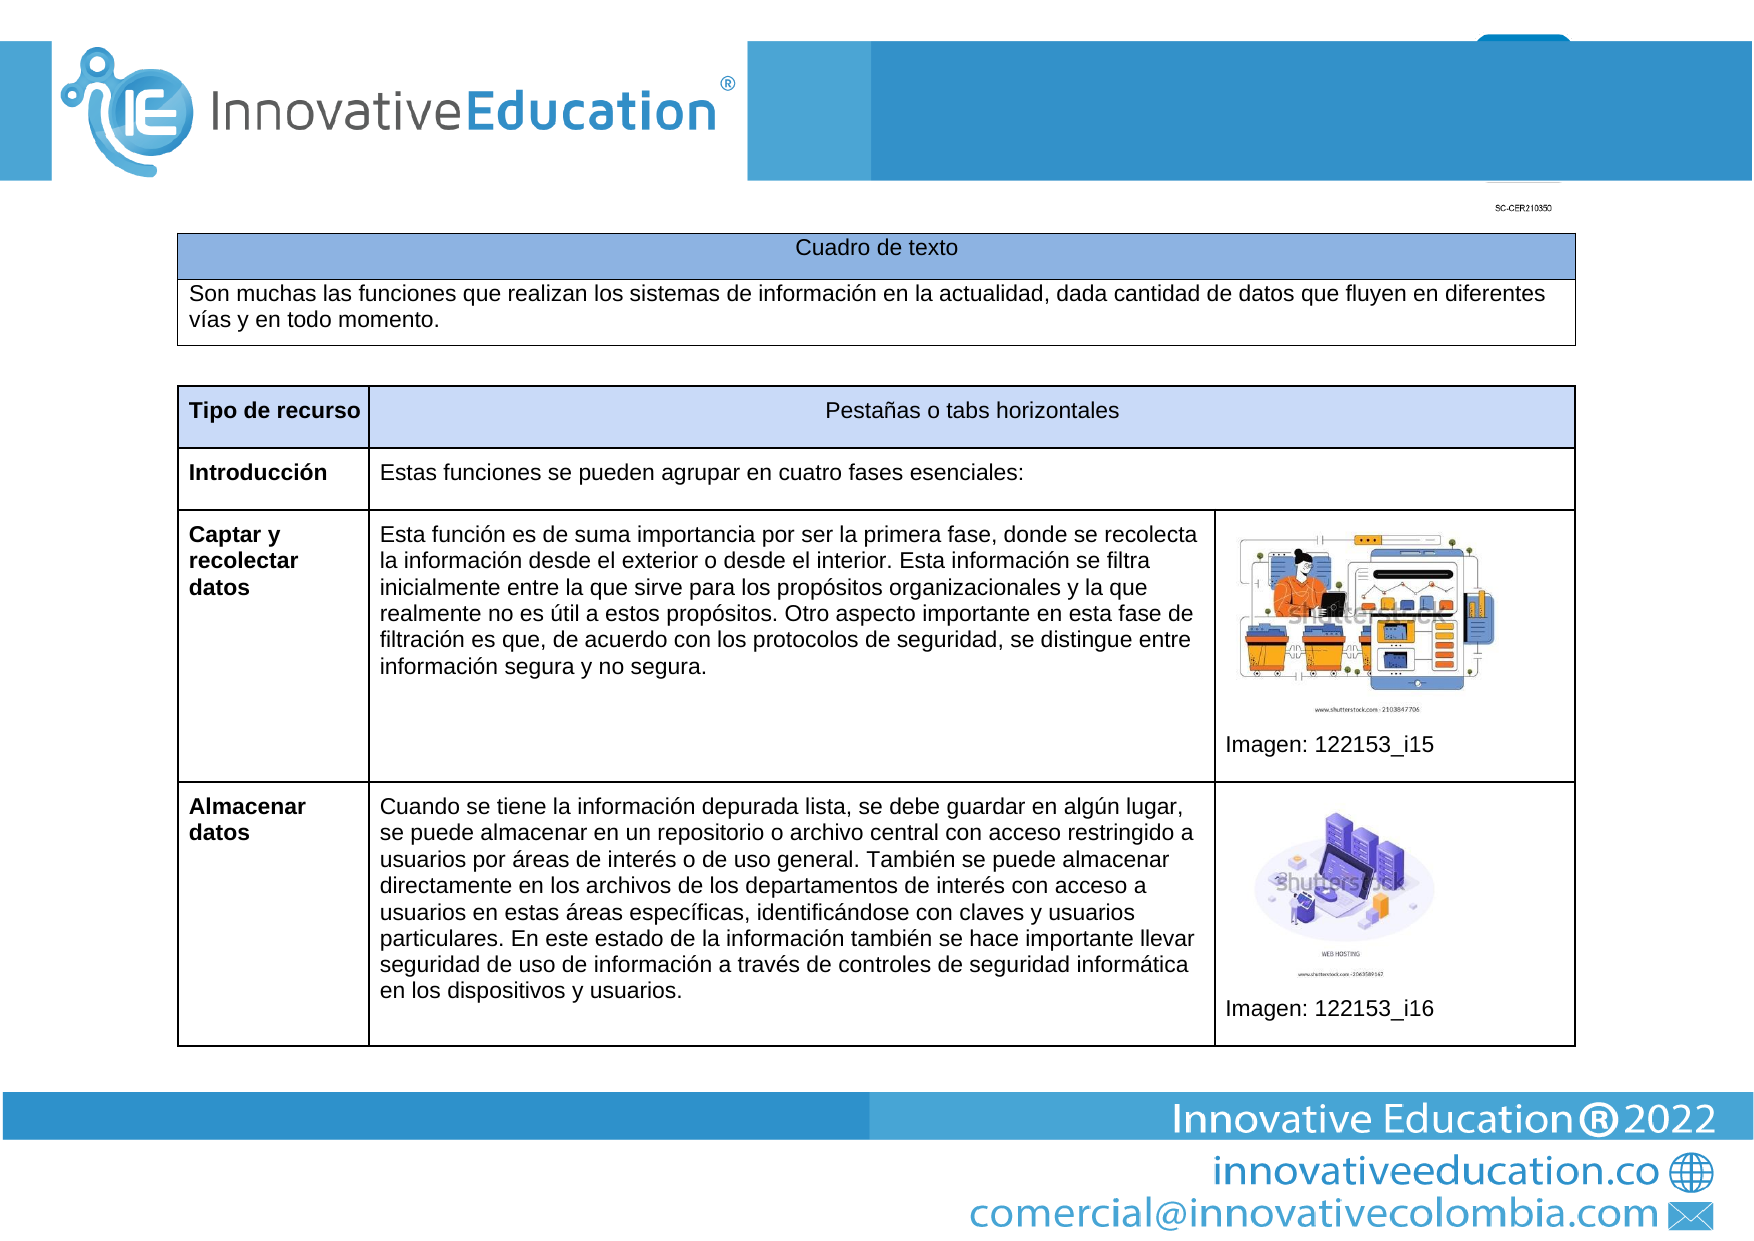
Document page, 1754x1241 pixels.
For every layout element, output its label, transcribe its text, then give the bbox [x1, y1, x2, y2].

picture [1225, 521, 1509, 714]
picture [0, 28, 1752, 214]
picture [1225, 793, 1456, 978]
table_cell Son muchas las funciones que realizan los sistemas de información en la actualidad, dada cantidad de datos que fluyen en diferentes vías y en todo momento. [178, 280, 1575, 345]
table_cell Almacenar datos [179, 783, 368, 1045]
table_cell Captar y recolectar datos [179, 511, 368, 781]
table_header Tipo de recurso [179, 387, 368, 447]
table_header Cuadro de texto [178, 234, 1575, 279]
picture [2, 1091, 1754, 1237]
table_cell Esta función es de suma importancia por ser la primera fase, donde se recolecta la información desde el exterior o desde el interior. Esta información se filtra inicialmente entre la que sirve para los propósitos organizacionales y la que realmente no es útil a estos propósitos. Otro aspecto importante en esta fase de filtración es que, de acuerdo con los protocolos de seguridad, se distingue entre información segura y no segura. [370, 511, 1214, 781]
table_cell Cuando se tiene la información depurada lista, se debe guardar en algún lugar, se puede almacenar en un repositorio o archivo central con acceso restringido a usuarios por áreas de interés o de uso general. También se puede almacenar directamente en los archivos de los departamentos de interés con acceso a usuarios en estas áreas específicas, identificándose con claves y usuarios particulares. En este estado de la información también se hace importante llevar seguridad de uso de información a través de controles de seguridad informática en los dispositivos y usuarios. [370, 783, 1214, 1045]
table_cell Estas funciones se pueden agrupar en cuatro fases esenciales: [370, 449, 1574, 508]
table_cell Imagen: 122153_i15 [1216, 511, 1574, 781]
table_cell Imagen: 122153_i16 [1216, 783, 1574, 1045]
table_header Pestañas o tabs horizontales [370, 387, 1574, 447]
table_cell Introducción [179, 449, 368, 508]
